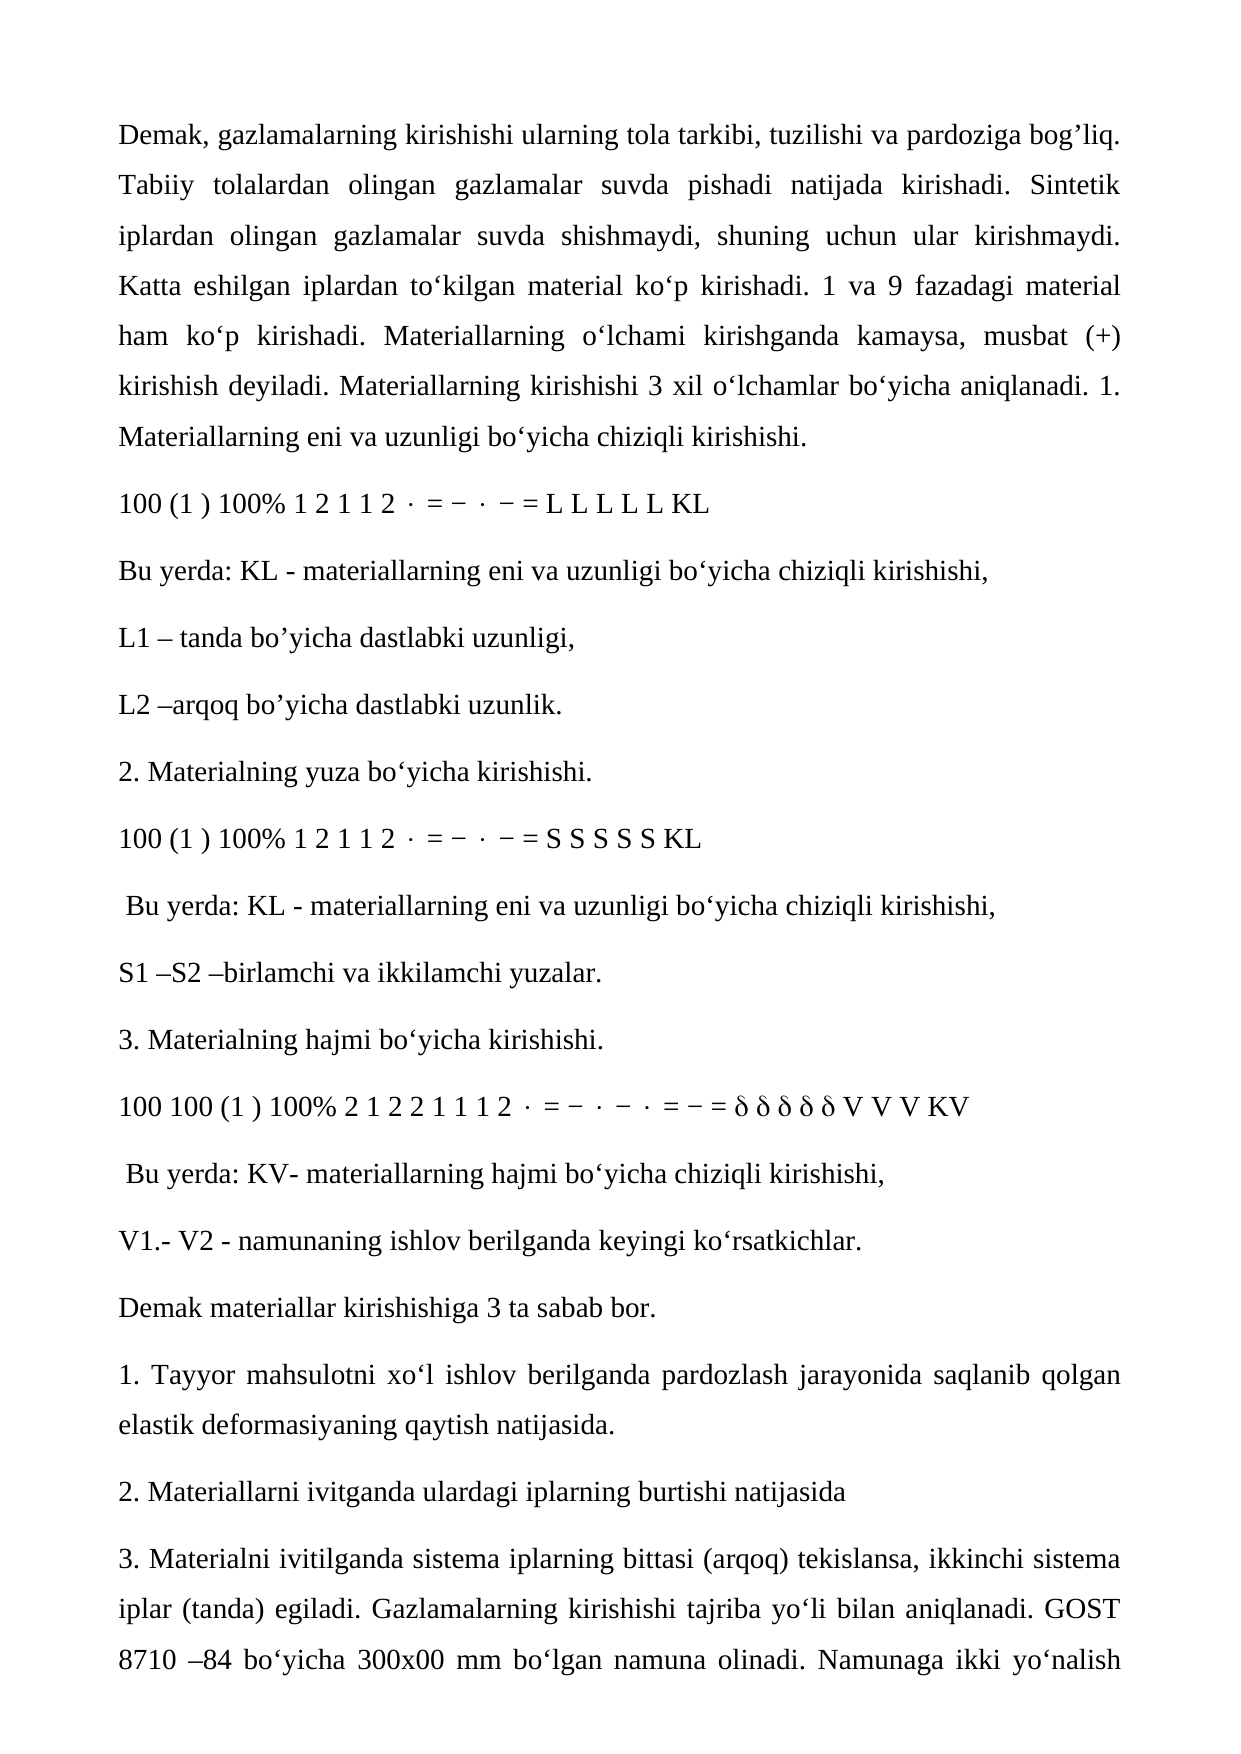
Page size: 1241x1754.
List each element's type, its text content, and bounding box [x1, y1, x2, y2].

text L1 – tanda bo’yicha dastlabki uzunligi, [118, 620, 1122, 653]
text Bu yerda: KL - materiallarning eni va uzunligi bo‘yicha chiziqli kirishishi, [118, 553, 1122, 586]
text 100 (1 ) 100% 1 2 1 1 2 = − − = L L L L L KL [118, 486, 1122, 519]
text Bu yerda: KL - materiallarning eni va uzunligi bo‘yicha chiziqli kirishishi, [118, 888, 1122, 921]
text 1. Tayyor mahsulotni xo‘l ishlov berilganda pardozlash jarayonida saqlanib qolgan elastik deformasiyaning qaytish natijasida. [118, 1357, 1122, 1441]
text 2. Materialning yuza bo‘yicha kirishishi. [118, 754, 1122, 787]
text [118, 1541, 1122, 1675]
text S1 –S2 –birlamchi va ikkilamchi yuzalar. [118, 955, 1122, 988]
text 3. Materialning hajmi bo‘yicha kirishishi. [118, 1022, 1122, 1055]
text 2. Materiallarni ivitganda ulardagi iplarning burtishi natijasida [118, 1474, 1122, 1508]
text Bu yerda: KV- materiallarning hajmi bo‘yicha chiziqli kirishishi, [118, 1156, 1122, 1189]
text Demak materiallar kirishishiga 3 ta sabab bor. [118, 1290, 1122, 1323]
text L2 –arqoq bo’yicha dastlabki uzunlik. [118, 687, 1122, 720]
text V1.- V2 - namunaning ishlov berilganda keyingi ko‘rsatkichlar. [118, 1223, 1122, 1256]
text 100 100 (1 ) 100% 2 1 2 2 1 1 1 2 = − − = − = V V V KV [118, 1089, 1122, 1122]
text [118, 117, 1122, 452]
text 100 (1 ) 100% 1 2 1 1 2 = − − = S S S S S KL [118, 821, 1122, 854]
